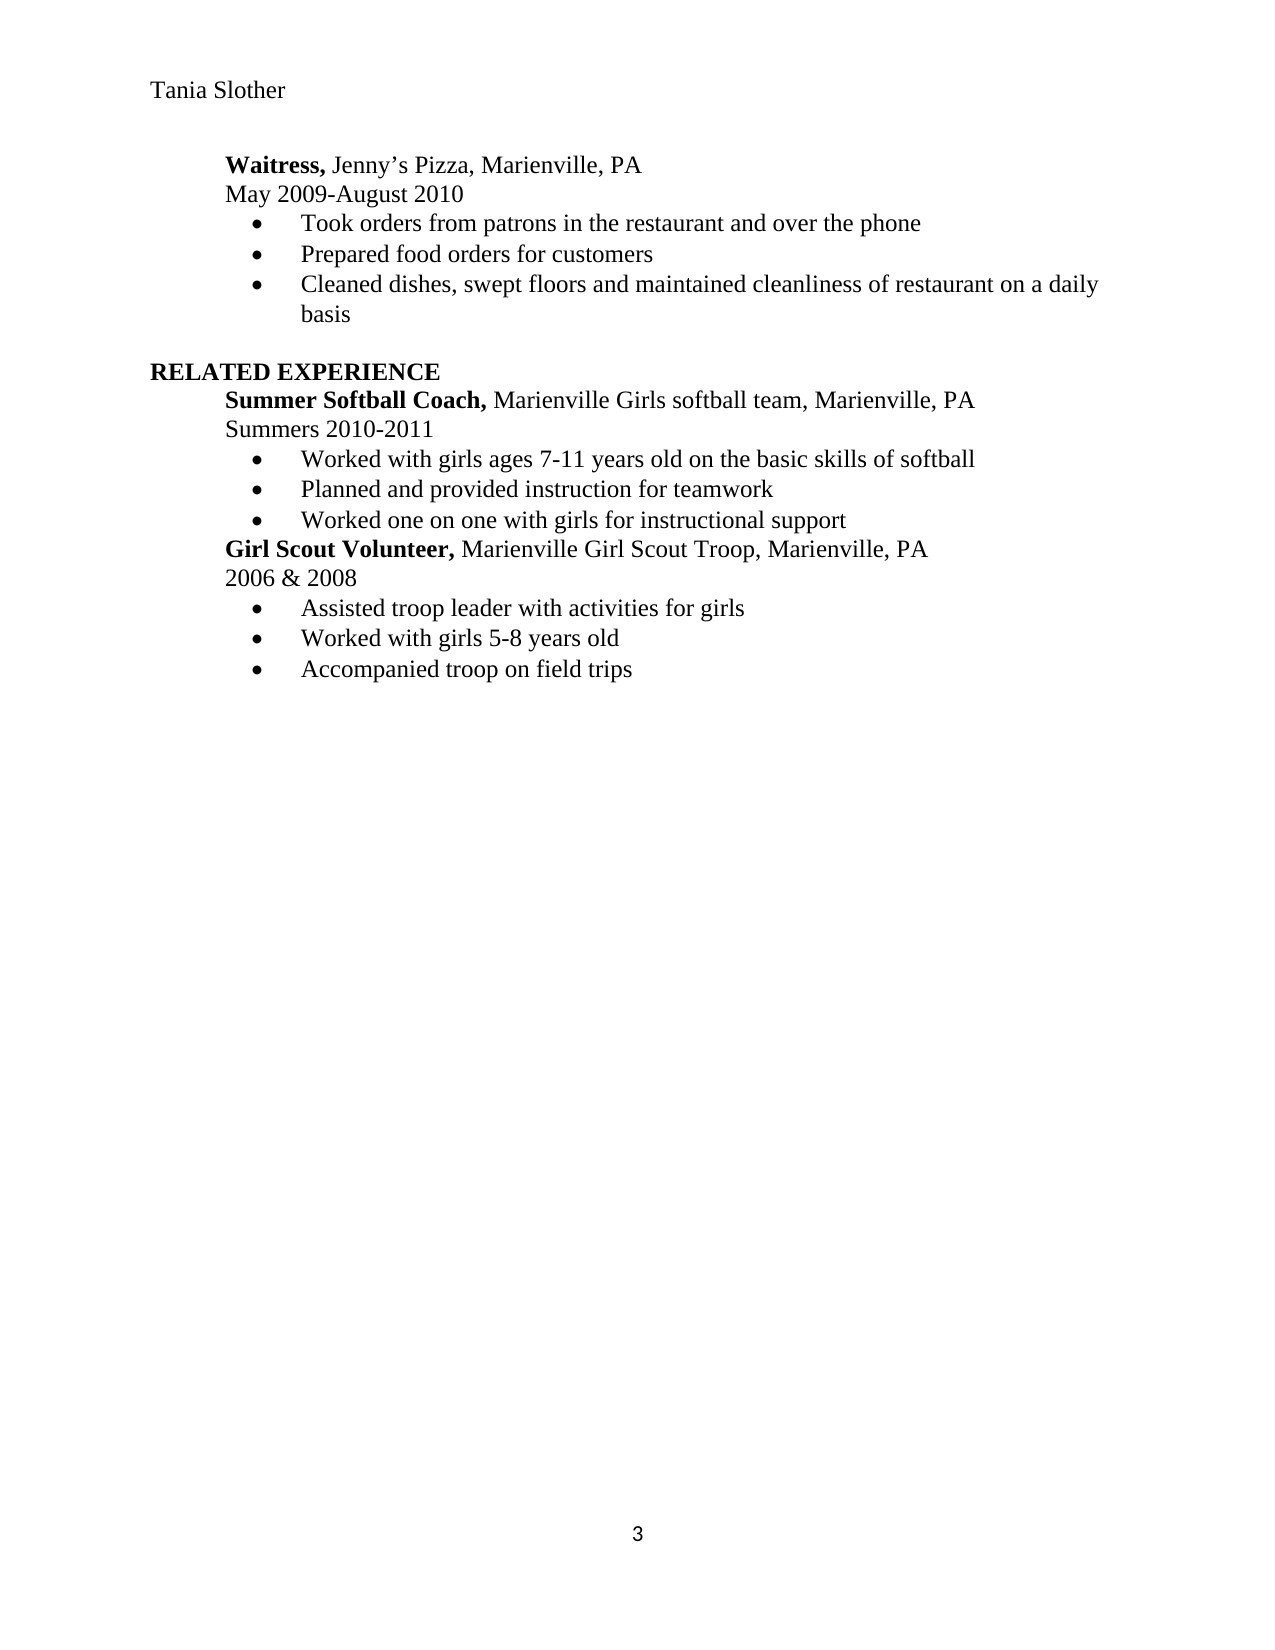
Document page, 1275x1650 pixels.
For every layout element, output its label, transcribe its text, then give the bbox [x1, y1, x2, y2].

list Planned and provided instruction for teamwork [263, 473, 1125, 504]
list Worked with girls ages 7-11 years old on the basic skills of softball [263, 443, 1125, 473]
list Prepared food orders for customers [263, 238, 1125, 268]
list Cleaned dishes, swept floors and maintained cleanliness of restaurant on a daily basis [263, 268, 1125, 328]
list Worked one on one with girls for instructional support [263, 504, 1125, 534]
list Accompanied troop on field trips [263, 653, 1125, 683]
text RELATED EXPERIENCE [150, 357, 1125, 385]
text Summer Softball Coach, Marienville Girls softball team, Marienville, PA [150, 385, 1125, 414]
text May 2009-August 2010 [150, 179, 1125, 207]
text Girl Scout Volunteer, Marienville Girl Scout Troop, Marienville, PA [150, 534, 1125, 563]
text Waitress, Jenny’s Pizza, Marienville, PA [150, 150, 1125, 179]
list Took orders from patrons in the restaurant and over the phone [263, 207, 1125, 238]
text 2006 & 2008 [150, 563, 1125, 592]
text Summers 2010-2011 [150, 414, 1125, 443]
list Worked with girls 5-8 years old [263, 622, 1125, 653]
list Assisted troop leader with activities for girls [263, 592, 1125, 622]
